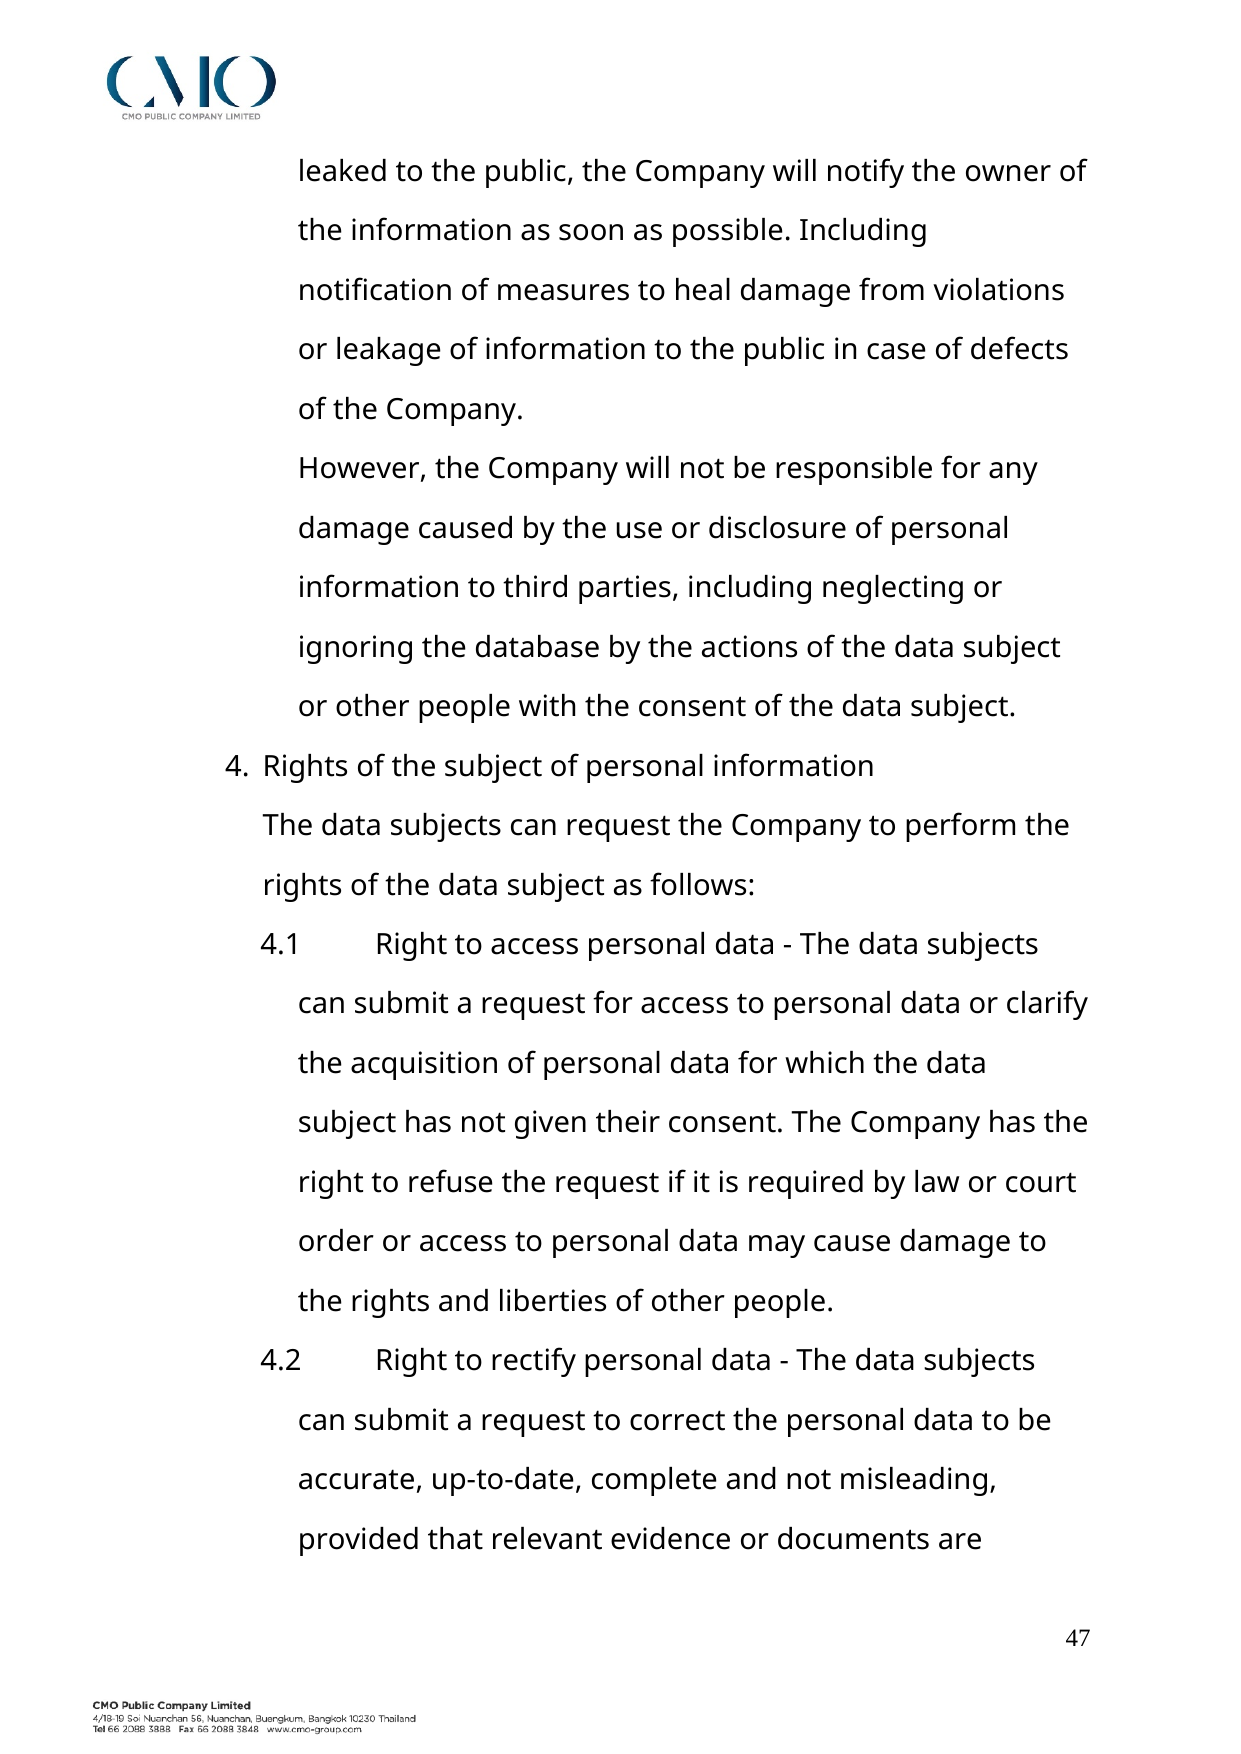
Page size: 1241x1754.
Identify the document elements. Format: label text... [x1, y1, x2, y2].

list Rights of the subject of personal information [225, 745, 1090, 784]
picture [81, 28, 300, 147]
list The data subjects can request the Company to perform the rights of the data subject as follows: [262, 804, 1090, 903]
list Right to access personal data - The data subjects can submit a request for access to personal data or clarify the acquisition of personal data for which the data subject has not given their consent. The Company has the right to refuse the request if it is required by law or court order or access to personal data may cause damage to the rights and liberties of other people. [260, 923, 1090, 1320]
list However, the Company will not be responsible for any damage caused by the use or disclosure of personal information to third parties, including neglecting or ignoring the database by the actions of the data subject or other people with the consent of the data subject. [298, 447, 1090, 725]
